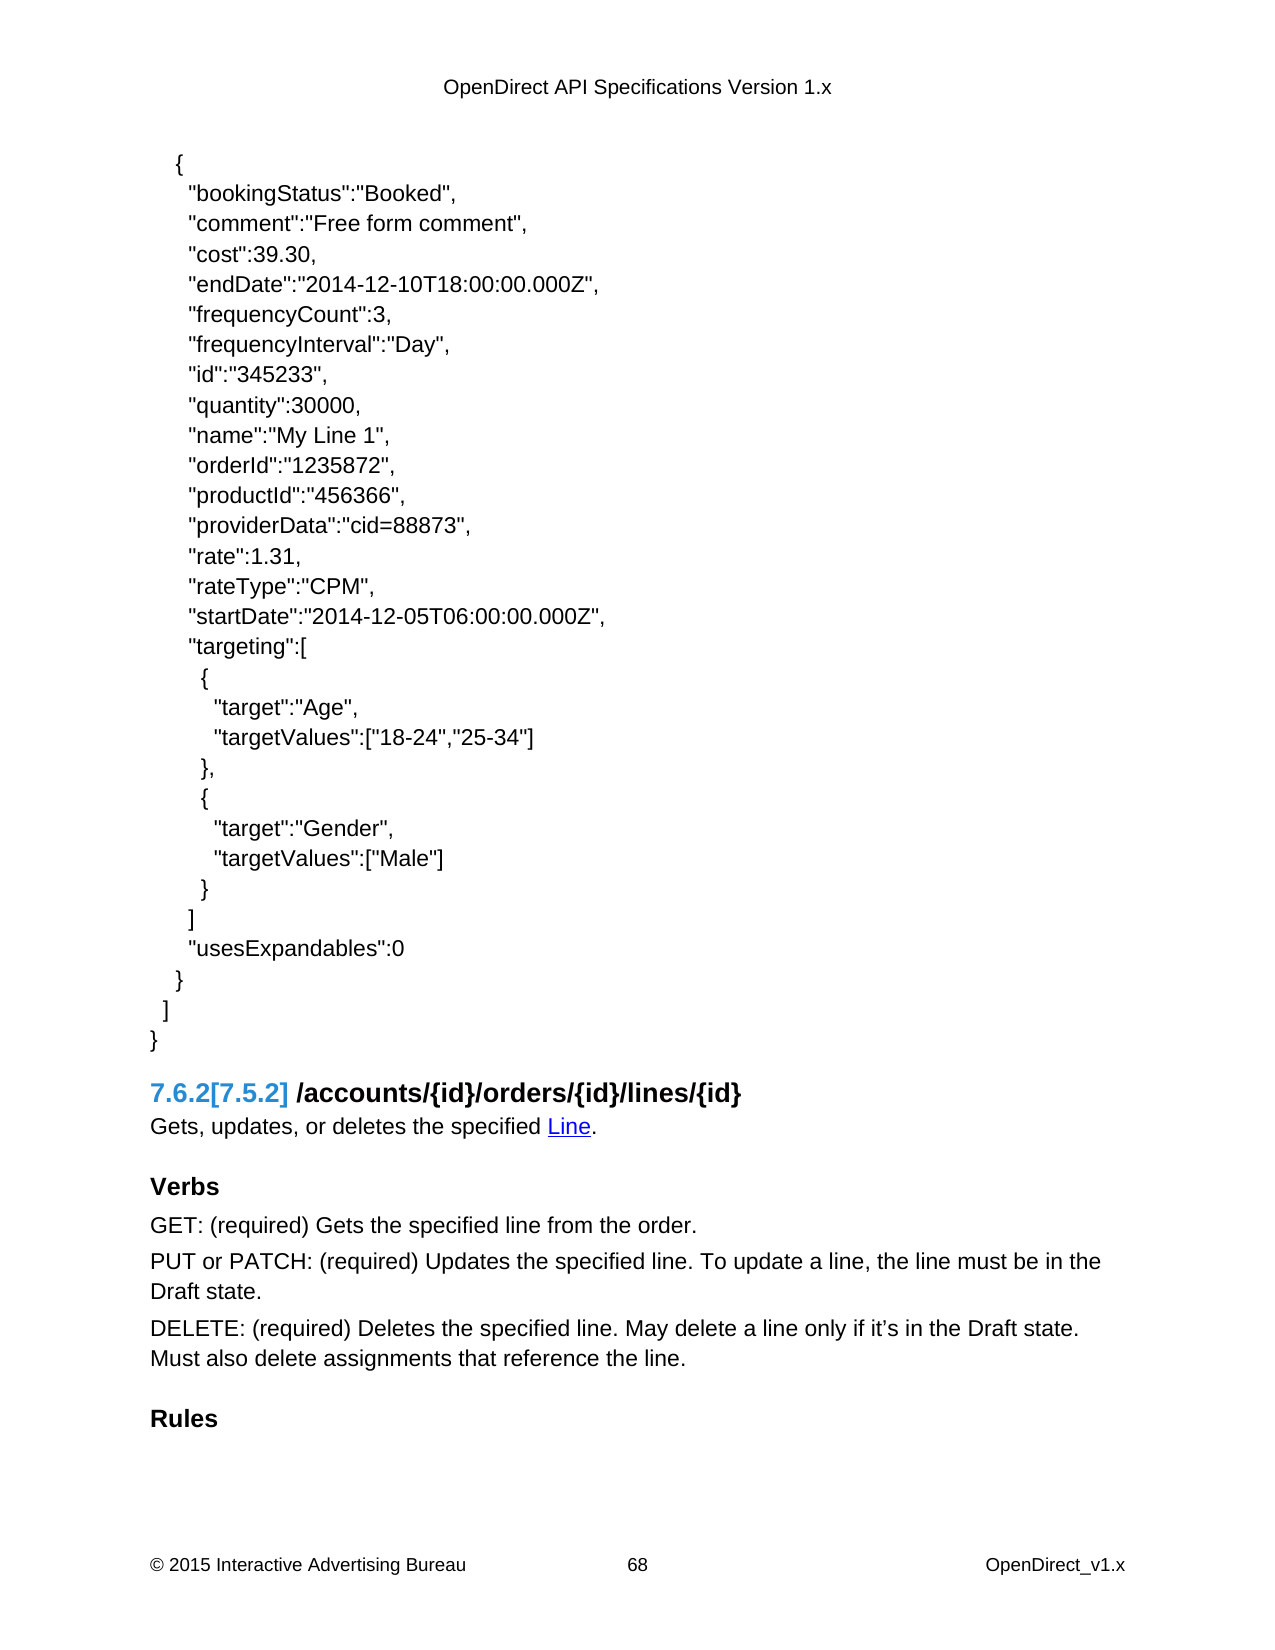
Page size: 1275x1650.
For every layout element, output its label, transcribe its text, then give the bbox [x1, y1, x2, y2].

subtitle /accounts/{id}/orders/{id}/lines/{id} [150, 1077, 1125, 1108]
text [150, 150, 1125, 1052]
text Rules [150, 1404, 1125, 1433]
text GET: (required) Gets the specified line from the order. [150, 1212, 1125, 1238]
text Verbs [150, 1172, 1125, 1201]
text Gets, updates, or deletes the specified Line. [150, 1113, 1125, 1139]
text PUT or PATCH: (required) Updates the specified line. To update a line, the line must be in the Draft state. [150, 1248, 1125, 1305]
text DELETE: (required) Deletes the specified line. May delete a line only if it’s in the Draft state. Must also delete assignments that reference the line. [150, 1315, 1125, 1371]
